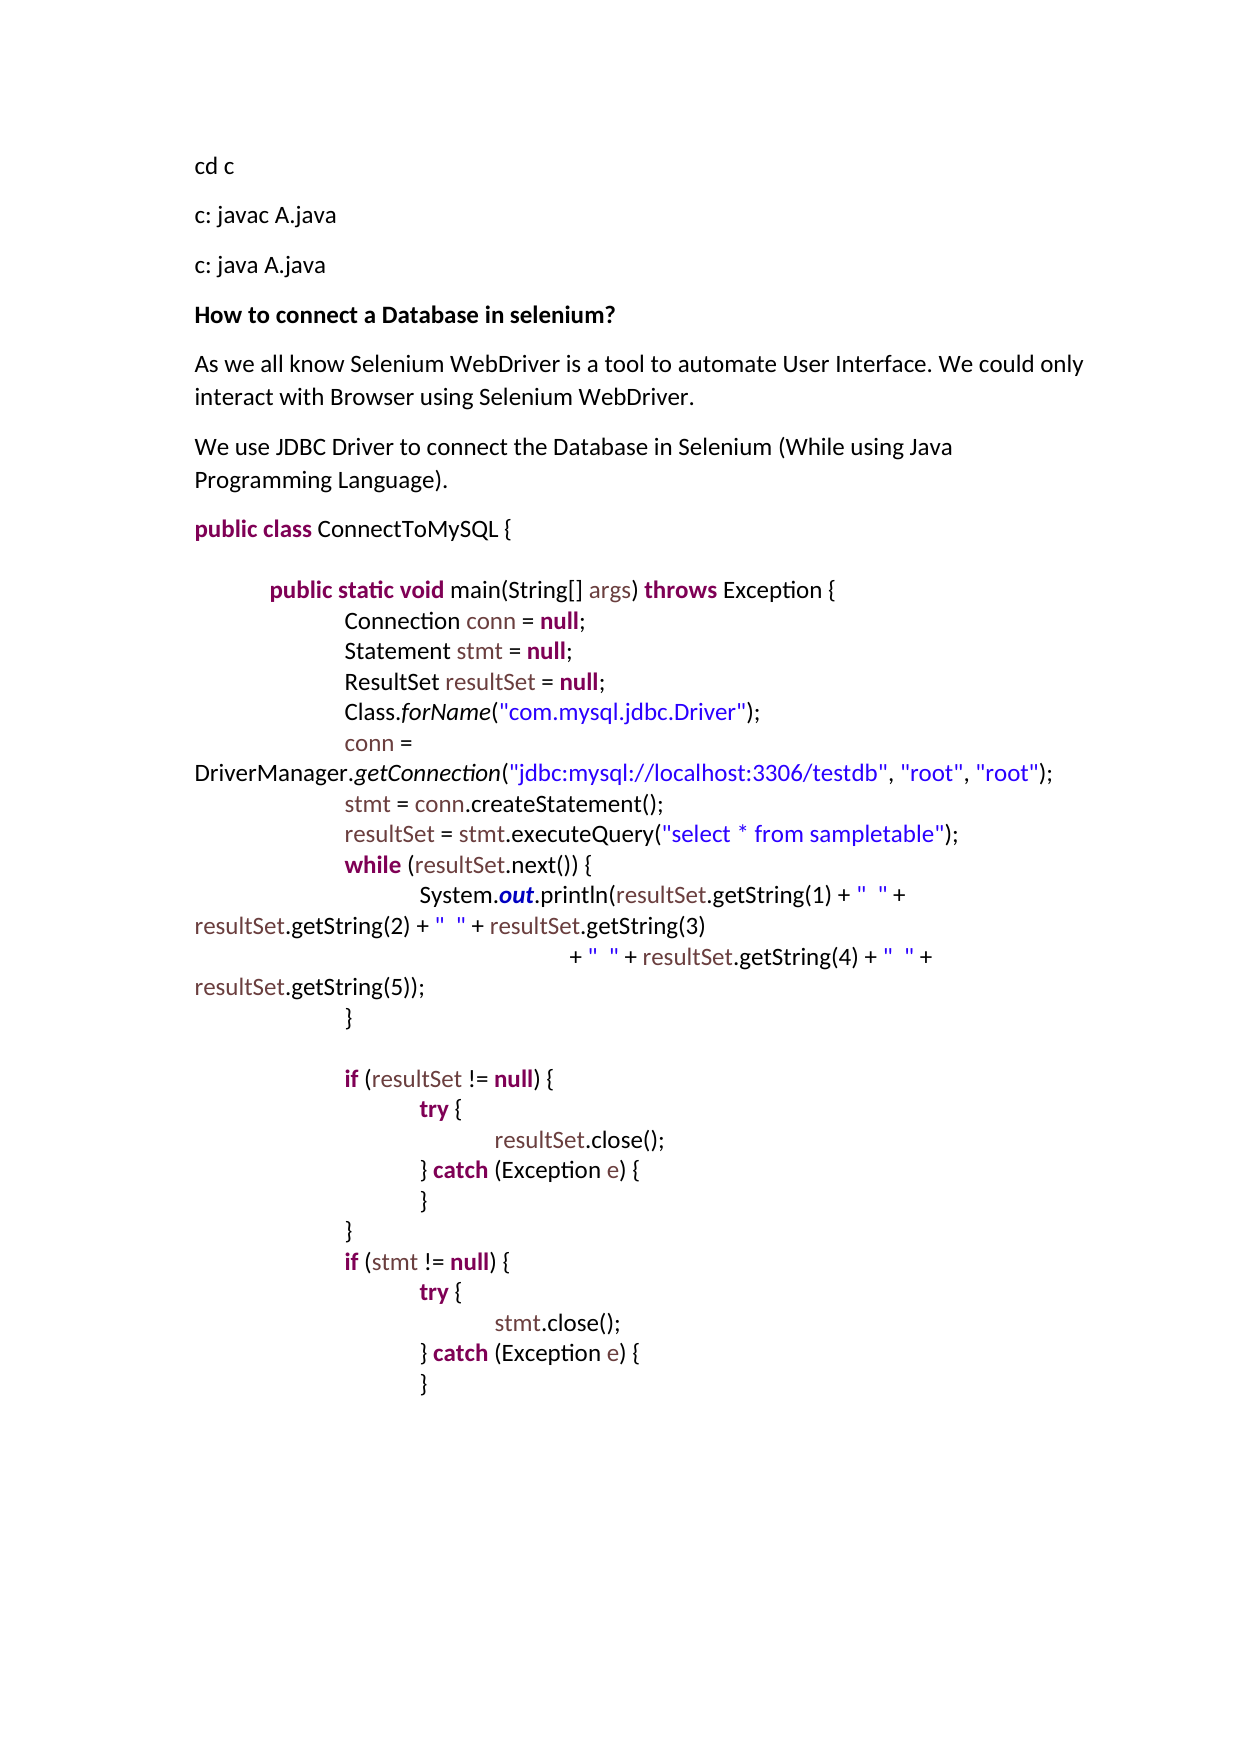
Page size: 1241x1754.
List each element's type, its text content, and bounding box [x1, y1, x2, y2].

text resultSet.close(); [194, 1124, 1094, 1154]
text cd c [194, 150, 1094, 181]
text } [194, 1002, 1094, 1032]
text ResultSet resultSet = null; [194, 666, 1094, 696]
text resultSet = stmt.executeQuery("select * from sampletable"); [194, 818, 1094, 849]
text try { [194, 1093, 1094, 1124]
text public class ConnectToMySQL { [194, 513, 1094, 544]
text + " " + resultSet.getString(4) + " " + resultSet.getString(5)); [194, 941, 1094, 1002]
text We use JDBC Driver to connect the Database in Selenium (While using Java Programming Language). [194, 431, 1094, 494]
text Class.forName("com.mysql.jdbc.Driver"); [194, 696, 1094, 727]
text if (resultSet != null) { [194, 1063, 1094, 1093]
text Connection conn = null; [194, 605, 1094, 635]
text if (stmt != null) { [194, 1246, 1094, 1276]
text } catch (Exception e) { [194, 1154, 1094, 1185]
text System.out.println(resultSet.getString(1) + " " + resultSet.getString(2) + " " + resultSet.getString(3) [194, 879, 1094, 941]
text } [194, 1215, 1094, 1246]
text As we all know Selenium WebDriver is a tool to automate User Interface. We could only interact with Browser using Selenium WebDriver. [194, 348, 1094, 412]
text public static void main(String[] args) throws Exception { [194, 574, 1094, 605]
text c: javac A.java [194, 199, 1094, 230]
text } catch (Exception e) { [194, 1337, 1094, 1368]
text Statement stmt = null; [194, 635, 1094, 666]
text } [194, 1185, 1094, 1215]
text conn = DriverManager.getConnection("jdbc:mysql://localhost:3306/testdb", "root", "root"); [194, 727, 1094, 788]
text try { [194, 1276, 1094, 1307]
text c: java A.java [194, 249, 1094, 280]
text } [194, 1368, 1094, 1398]
text while (resultSet.next()) { [194, 849, 1094, 879]
text stmt.close(); [194, 1307, 1094, 1337]
text How to connect a Database in selenium? [194, 299, 1094, 329]
text stmt = conn.createStatement(); [194, 788, 1094, 818]
